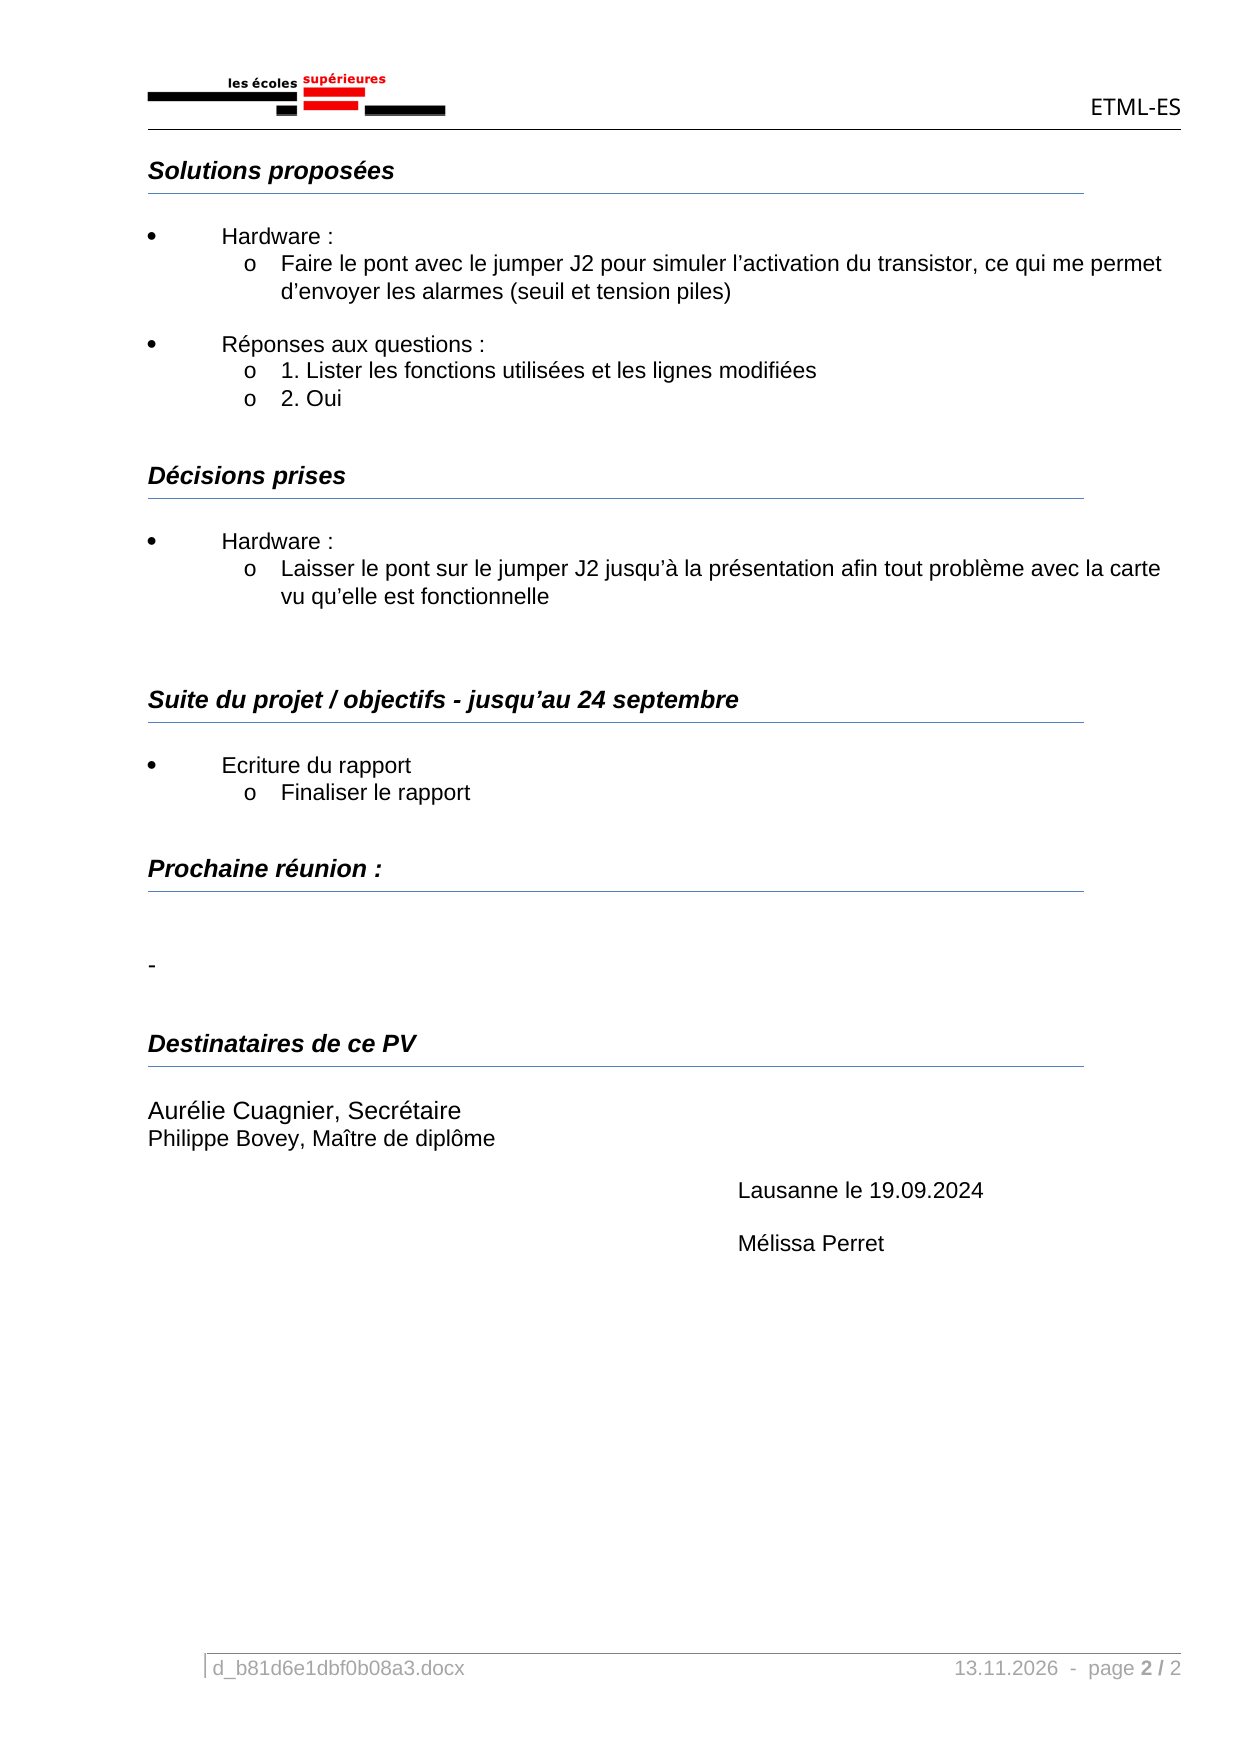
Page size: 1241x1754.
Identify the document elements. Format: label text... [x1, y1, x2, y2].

text Destinataires de ce PV [148, 1029, 1084, 1066]
picture [147, 73, 446, 116]
list Faire le pont avec le jumper J2 pour simuler l’activation du transistor, ce qui me permet d’envoyer les alarmes (seuil et tension piles) [243, 249, 1181, 304]
text Prochaine réunion : [148, 854, 1084, 891]
list 2. Oui [243, 385, 1181, 414]
list 1. Lister les fonctions utilisées et les lignes modifiées [243, 357, 1181, 385]
list Hardware : [148, 528, 1181, 554]
text Philippe Bovey, Maître de diplôme [148, 1125, 1181, 1151]
text Aurélie Cuagnier, Secrétaire [148, 1096, 1181, 1125]
list Finaliser le rapport [243, 779, 1181, 807]
list Hardware : [148, 223, 1181, 249]
text Suite du projet / objectifs - jusqu’au 24 septembre [148, 685, 1084, 722]
text Solutions proposées [148, 156, 1084, 193]
list Laisser le pont sur le jumper J2 jusqu’à la présentation afin tout problème avec la carte vu qu’elle est fonctionnelle [243, 554, 1181, 609]
text Mélissa Perret [664, 1230, 1181, 1256]
text Décisions prises [148, 461, 1084, 498]
text - [148, 950, 1181, 979]
list Réponses aux questions : [148, 331, 1181, 357]
list Ecriture du rapport [148, 752, 1181, 779]
text Lausanne le 19.09.2024 [664, 1177, 1181, 1204]
